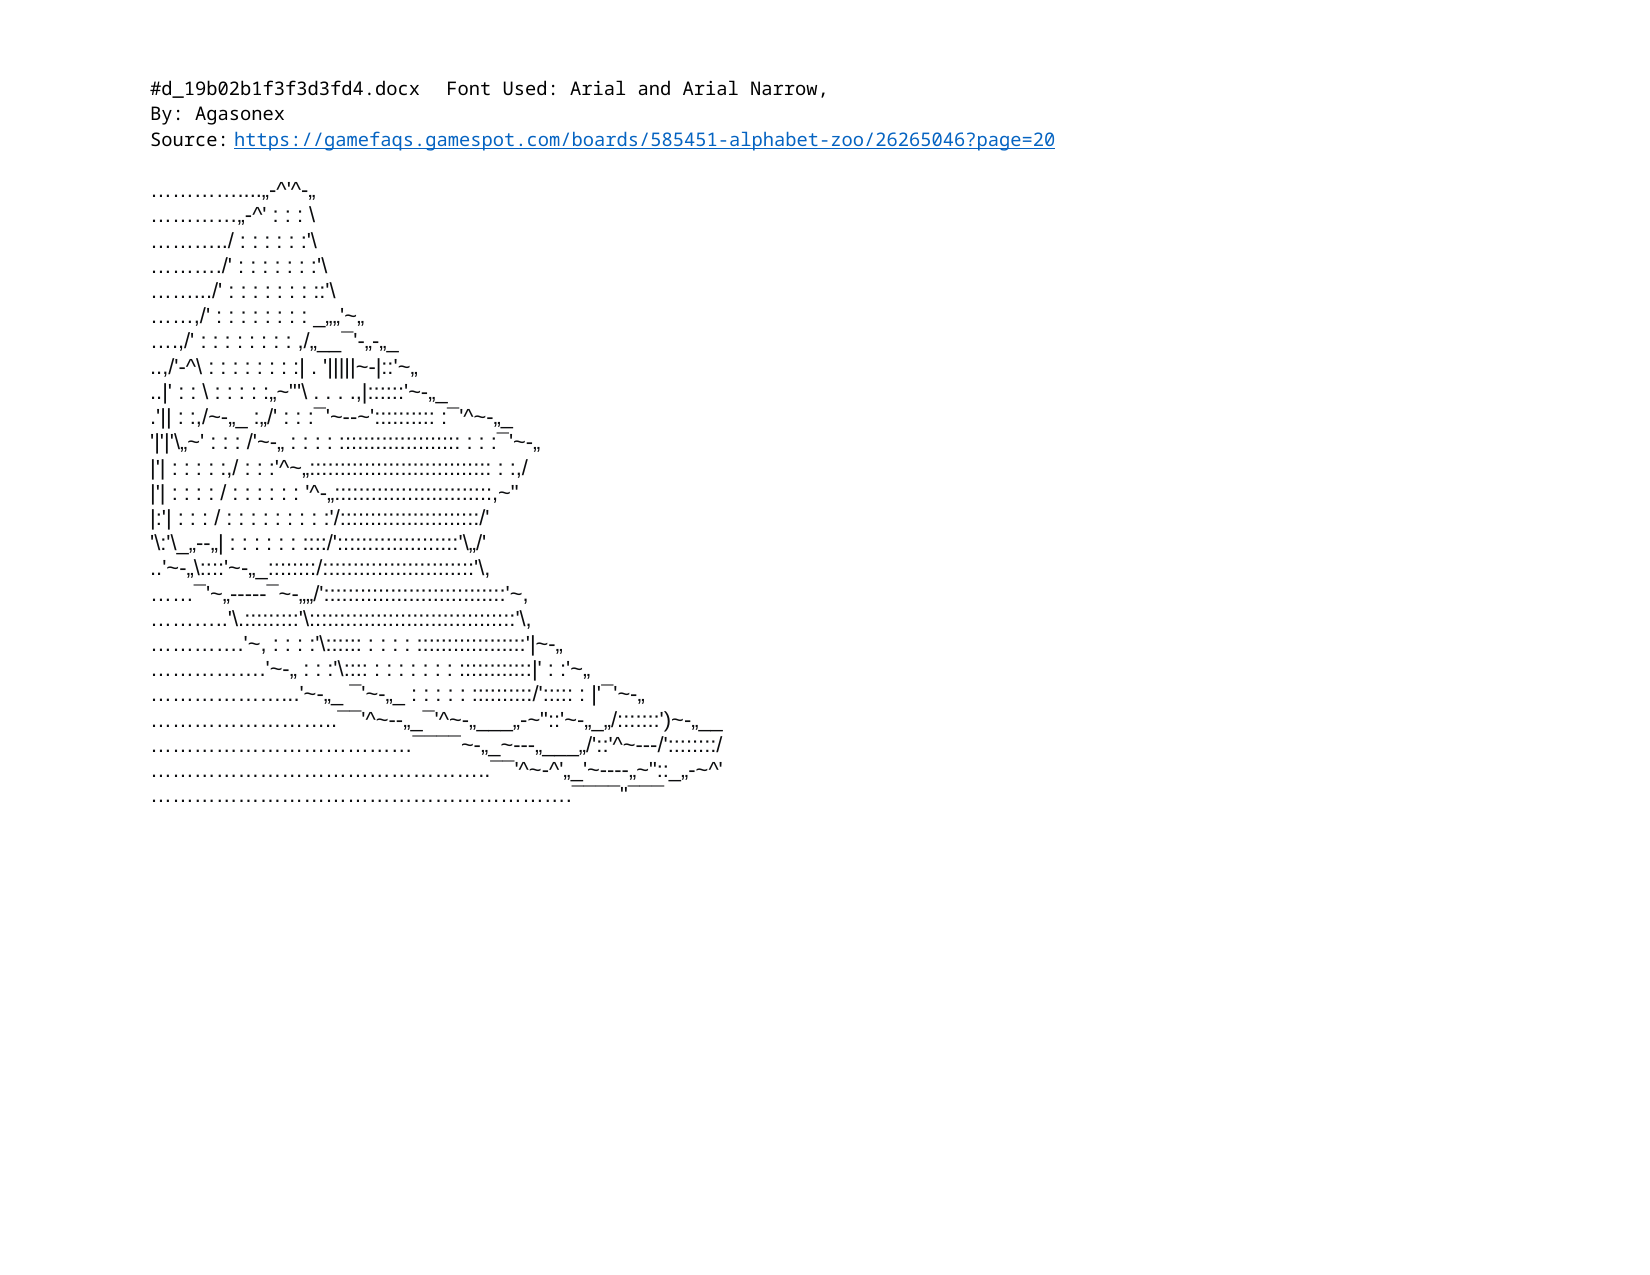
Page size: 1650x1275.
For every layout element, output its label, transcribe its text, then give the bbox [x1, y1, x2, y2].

text …………....„-^'^-„ …………„-^' : : : \ ………../ : : : : : :'\ ………./' : : : : : : :'\ …….../' : : : : : : : ::'\ ……,/' : : : : : : : : _„„'~„ ….,/' : : : : : : : : ,/„__¯'-„-„_ ..,/'-^\ : : : : : : : :| . '|||||~-|::'~„ ..|' : : \ : : : : :„~"'\ . . . .,|::::::'~-„_ .'|| : :,/~-„_ :„/' : : :¯'~--~':::::::::: :¯'^~-„_ '|'|'\„~' : : : /'~-„ : : : : :::::::::::::::::::: : : :¯'~-„ |'| : : : : :,/ : : :'^~„:::::::::::::::::::::::::::::: : :,/ |'| : : : : / : : : : : : '^-„::::::::::::::::::::::::::,~" |:'| : : : / : : : : : : : : :'/:::::::::::::::::::::::/' '\:'\_„--„| : : : : : : ::::/'::::::::::::::::::::'\„/' ..'~-„\::::'~-„_::::::::/:::::::::::::::::::::::::'\, ……¯'~„-----¯~-„„/'::::::::::::::::::::::::::::::'~, ………..'\.:::::::::'\::::::::::::::::::::::::::::::::::'\, ………….'~, : : : :'\:::::: : : : : ::::::::::::::::::'|~-„ …………….'~-„ : : :'\:::: : : : : : : : ::::::::::::|' : :'~„ ………………...'~-„_ ¯'~-„_ : : : : : ::::::::::/'::::: : |'¯'~-„ ……………………..¯¯'^~--„_¯'^~-„___„-~"::'~-„_„/:::::::')~-„__ ………………………………¯¯¯¯~-„_~---„___„/'::'^~---/'::::::::/ ………………………………………..¯¯'^~-^'„_'~----„~"::_„-~^' ………………………………………………….¯¯¯¯"¯¯¯ [150, 177, 1500, 807]
